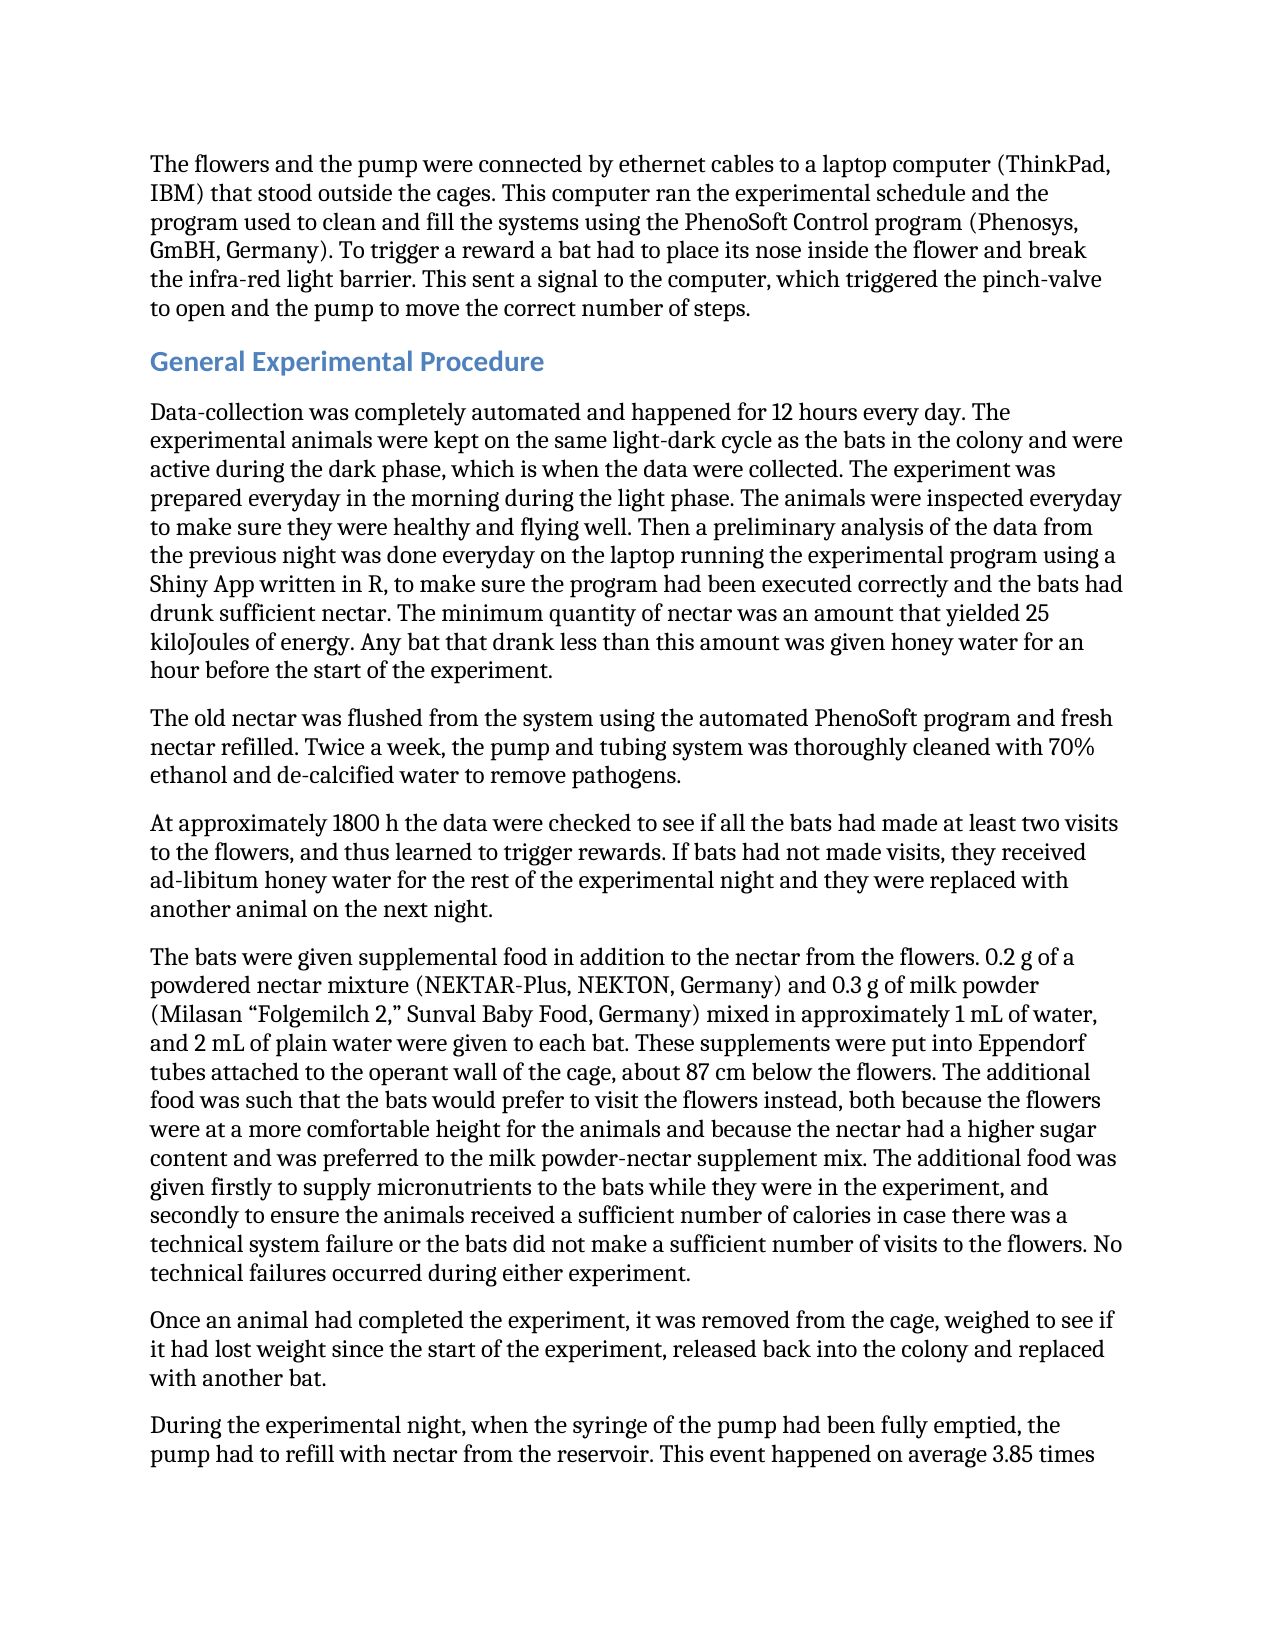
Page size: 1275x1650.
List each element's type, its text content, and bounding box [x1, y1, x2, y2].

text The old nectar was flushed from the system using the automated PhenoSoft program and fresh nectar refilled. Twice a week, the pump and tubing system was thoroughly cleaned with 70% ethanol and de-calcified water to remove pathogens. [150, 704, 1125, 790]
text The flowers and the pump were connected by ethernet cables to a laptop computer (ThinkPad, IBM) that stood outside the cages. This computer ran the experimental schedule and the program used to clean and fill the systems using the PhenoSoft Control program (Phenosys, GmBH, Germany). To trigger a reward a bat had to place its nose inside the flower and break the infra-red light barrier. This sent a signal to the computer, which triggered the pinch-valve to open and the pump to move the correct number of steps. [150, 150, 1125, 322]
text Data-collection was completely automated and happened for 12 hours every day. The experimental animals were kept on the same light-dark cycle as the bats in the colony and were active during the dark phase, which is when the data were collected. The experiment was prepared everyday in the morning during the light phase. The animals were inspected everyday to make sure they were healthy and flying well. Then a preliminary analysis of the data from the previous night was done everyday on the laptop running the experimental program using a Shiny App written in R, to make sure the program had been executed correctly and the bats had drunk sufficient nectar. The minimum quantity of nectar was an amount that yielded 25 kiloJoules of energy. Any bat that drank less than this amount was given honey water for an hour before the start of the experiment. [150, 398, 1125, 685]
text The bats were given supplemental food in addition to the nectar from the flowers. 0.2 g of a powdered nectar mixture (NEKTAR-Plus, NEKTON, Germany) and 0.3 g of milk powder (Milasan “Folgemilch 2,” Sunval Baby Food, Germany) mixed in approximately 1 mL of water, and 2 mL of plain water were given to each bat. These supplements were put into Eppendorf tubes attached to the operant wall of the cage, about 87 cm below the flowers. The additional food was such that the bats would prefer to visit the flowers instead, both because the flowers were at a more comfortable height for the animals and because the nectar had a higher sugar content and was preferred to the milk powder-nectar supplement mix. The additional food was given firstly to supply micronutrients to the bats while they were in the experiment, and secondly to ensure the animals received a sufficient number of calories in case there was a technical system failure or the bats did not make a sufficient number of visits to the flowers. No technical failures occurred during either experiment. [150, 943, 1125, 1288]
text Once an animal had completed the experiment, it was removed from the cage, weighed to see if it had lost weight since the start of the experiment, released back into the colony and replaced with another bat. [150, 1306, 1125, 1393]
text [150, 1411, 1125, 1469]
text At approximately 1800 h the data were checked to see if all the bats had made at least two visits to the flowers, and thus learned to trigger rewards. If bats had not made visits, they received ad-libitum honey water for the rest of the experimental night and they were replaced with another animal on the next night. [150, 809, 1125, 924]
subtitle General Experimental Procedure [150, 343, 1125, 379]
